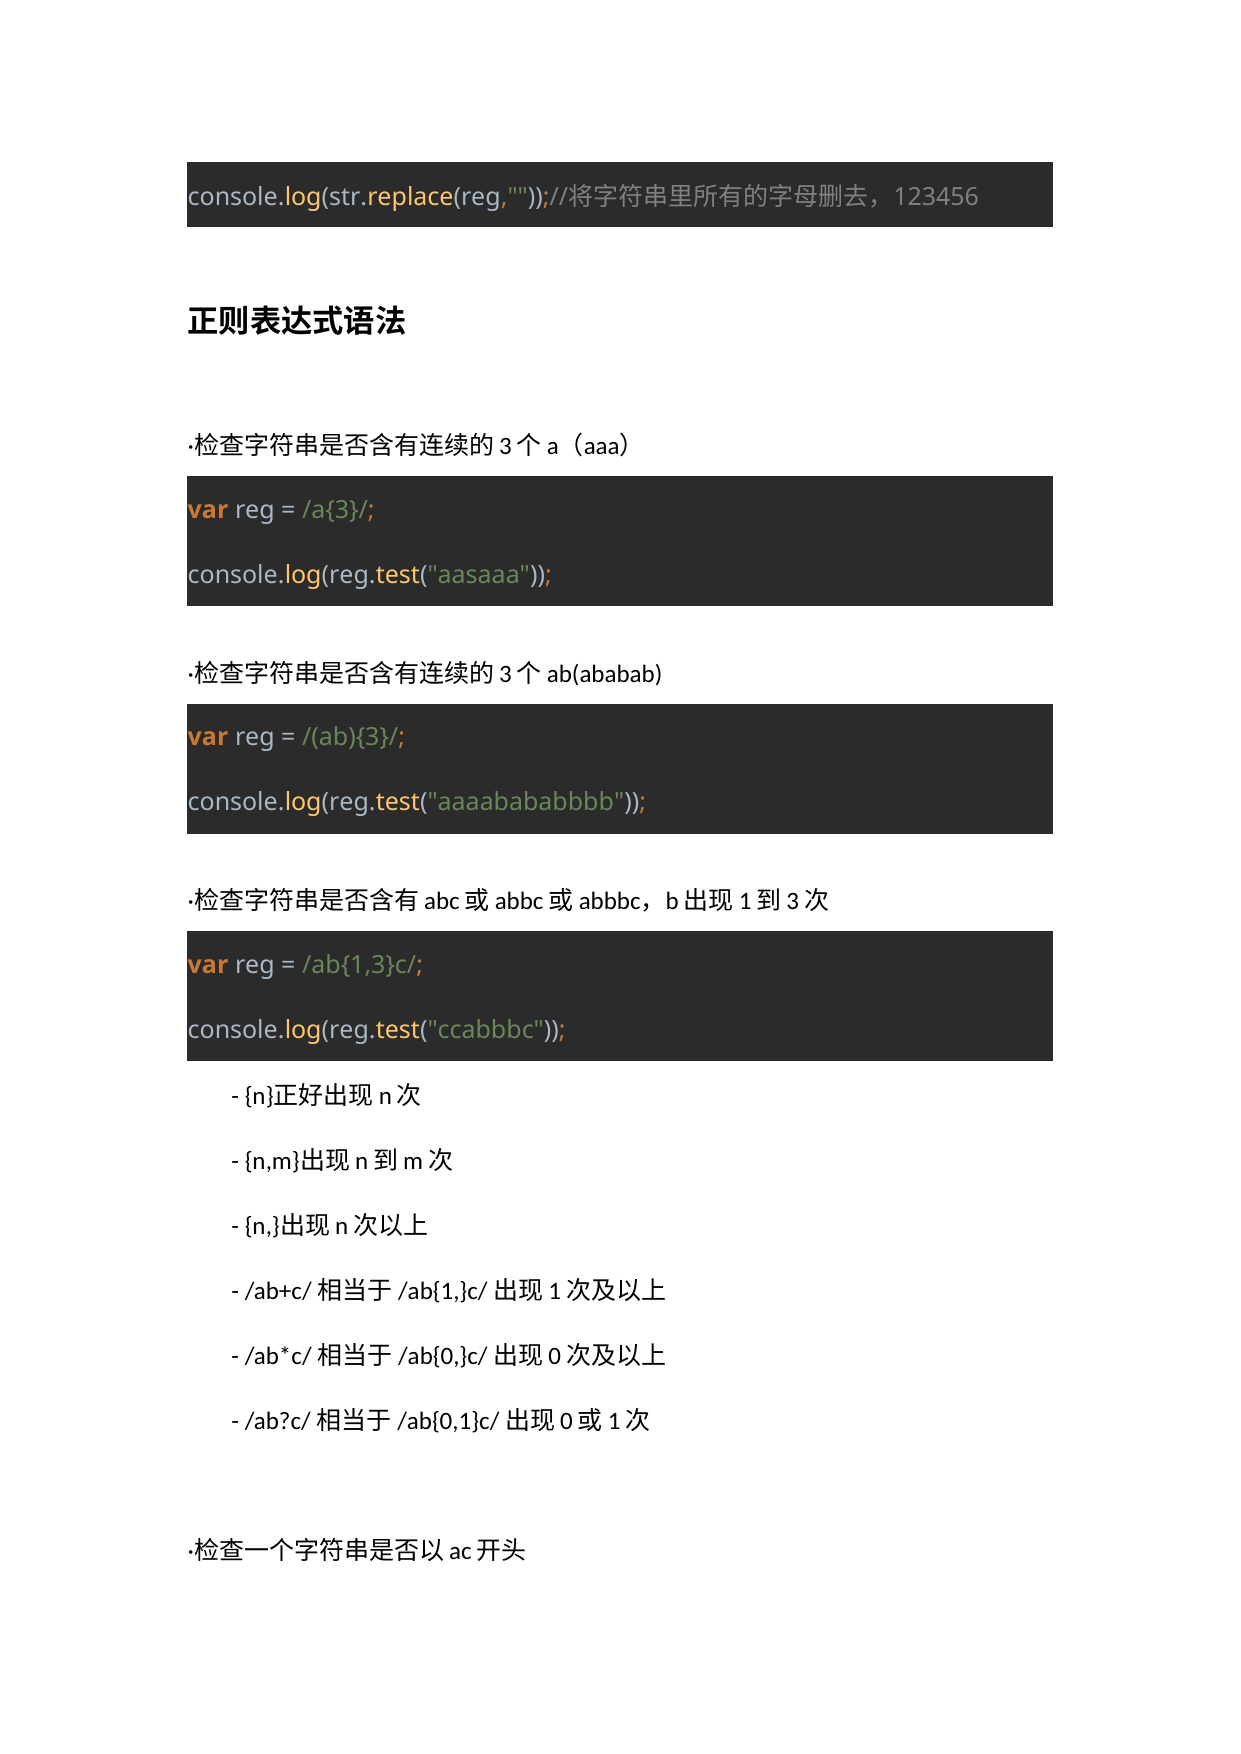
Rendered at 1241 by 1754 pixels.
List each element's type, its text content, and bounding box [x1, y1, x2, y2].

text - /ab+c/ 相当于 /ab{1,}c/ 出现1次及以上 [187, 1256, 1053, 1321]
text ·检查字符串是否含有连续的3个a（aaa） [187, 411, 1053, 476]
text ·检查字符串是否含有abc或abbc或abbbc，b出现1到3次 [187, 866, 1053, 931]
subtitle 正则表达式语法 [187, 287, 1053, 352]
text console.log(reg.test("ccabbbc")); [187, 996, 1053, 1061]
text ·检查字符串是否含有连续的3个ab(ababab) [187, 639, 1053, 704]
text var reg = /ab{1,3}c/; [187, 931, 1053, 996]
text - {n,}出现n次以上 [187, 1191, 1053, 1256]
text - /ab?c/ 相当于 /ab{0,1}c/ 出现0或1次 [187, 1386, 1053, 1451]
text console.log(reg.test("aasaaa")); [187, 541, 1053, 606]
text var reg = /(ab){3}/; [187, 704, 1053, 769]
text - {n}正好出现n次 [187, 1061, 1053, 1126]
text ·检查一个字符串是否以ac开头 [187, 1516, 1053, 1581]
text console.log(reg.test("aaaabababbbb")); [187, 769, 1053, 834]
text - {n,m}出现n到m次 [187, 1126, 1053, 1191]
text - /ab*c/ 相当于 /ab{0,}c/ 出现0次及以上 [187, 1321, 1053, 1386]
text var reg = /a{3}/; [187, 476, 1053, 541]
text console.log(str.replace(reg,""));//将字符串里所有的字母删去，123456 [187, 162, 1053, 227]
